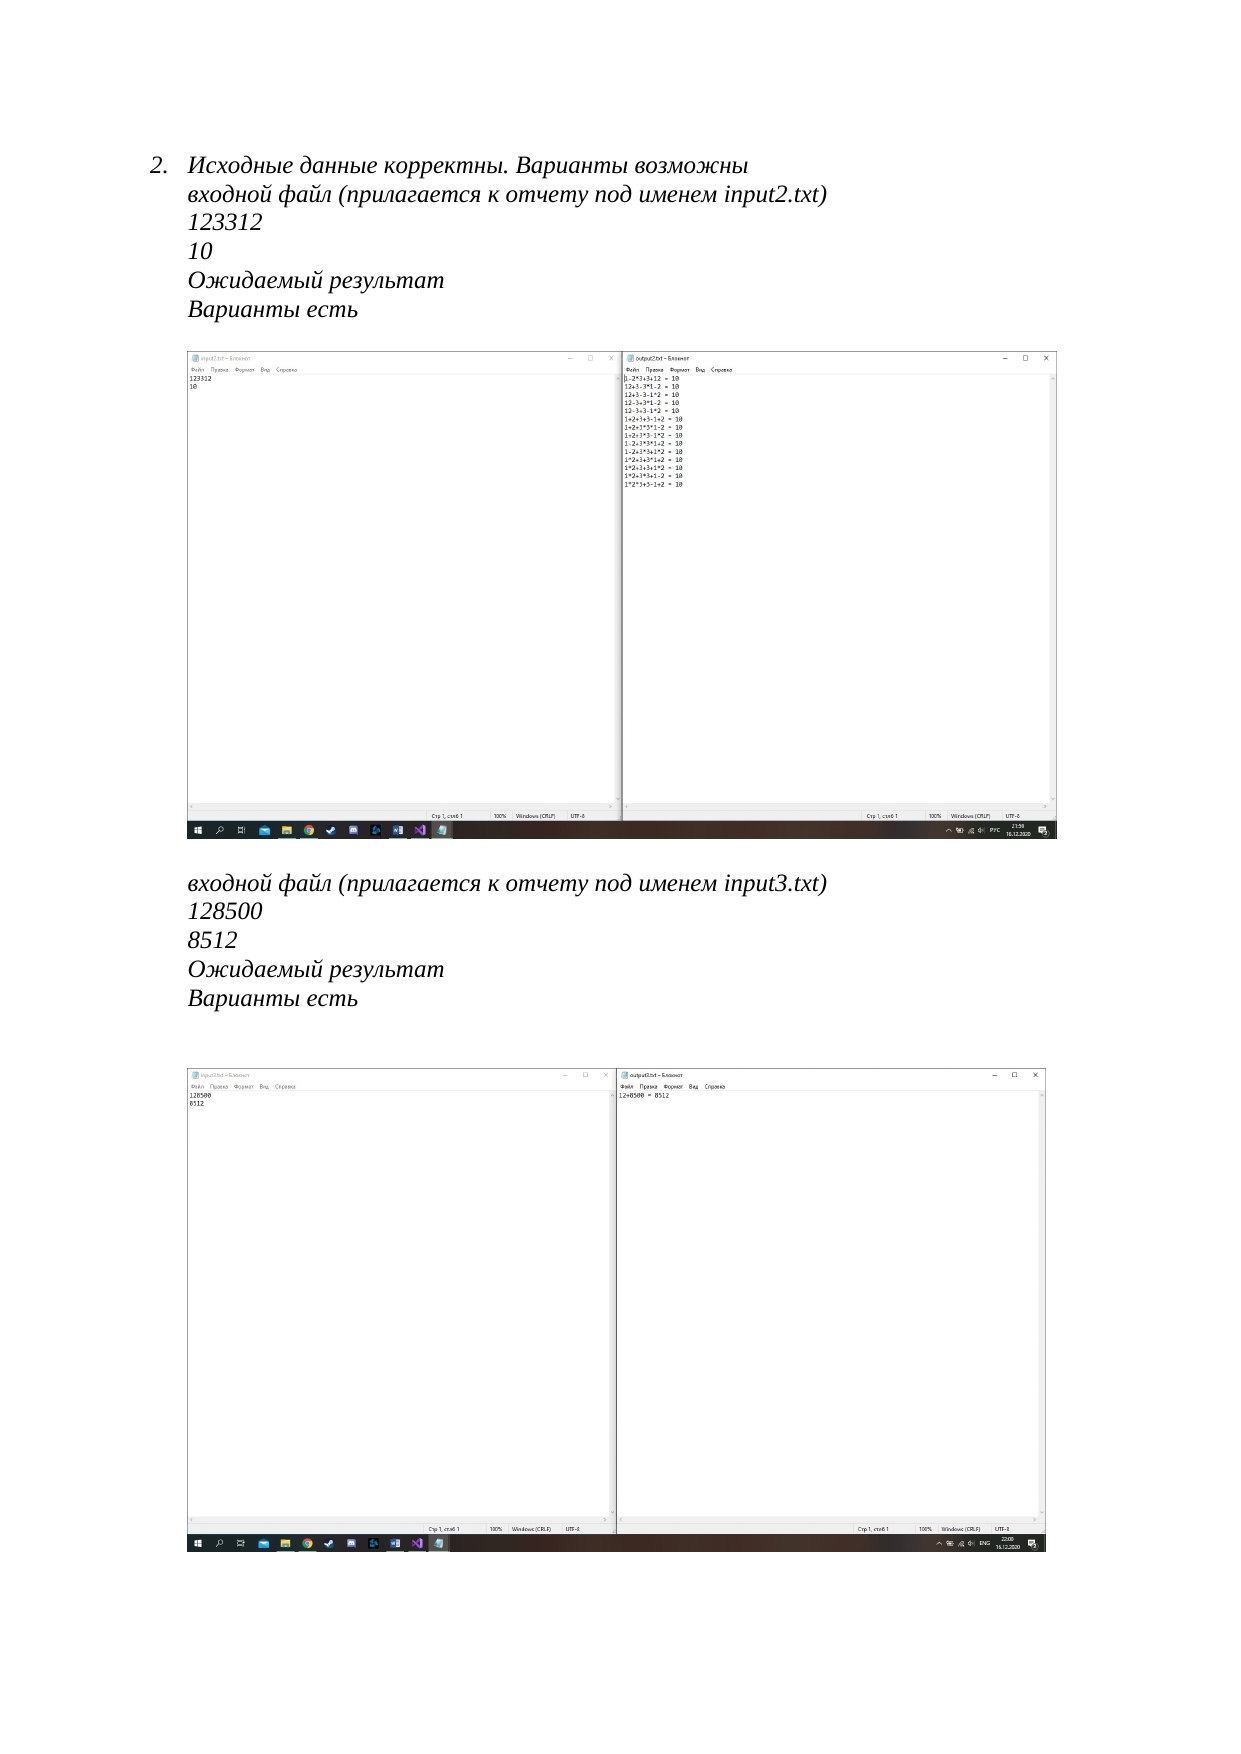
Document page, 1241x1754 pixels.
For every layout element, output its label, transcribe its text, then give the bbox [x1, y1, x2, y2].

text 8512 [187, 925, 1128, 954]
text Ожидаемый результат [187, 265, 1128, 294]
picture [187, 1068, 1046, 1552]
text входной файл (прилагается к отчету под именем input2.txt) [187, 179, 1128, 207]
text 123312 [187, 207, 1128, 236]
text 128500 [187, 896, 1128, 925]
text Варианты есть [187, 983, 1128, 1011]
text Варианты есть [187, 294, 1128, 322]
list Исходные данные корректны. Варианты возможны [150, 150, 1128, 179]
picture [187, 351, 1057, 839]
text 10 [187, 236, 1128, 265]
text Ожидаемый результат [187, 954, 1128, 983]
text входной файл (прилагается к отчету под именем input3.txt) [187, 868, 1128, 896]
